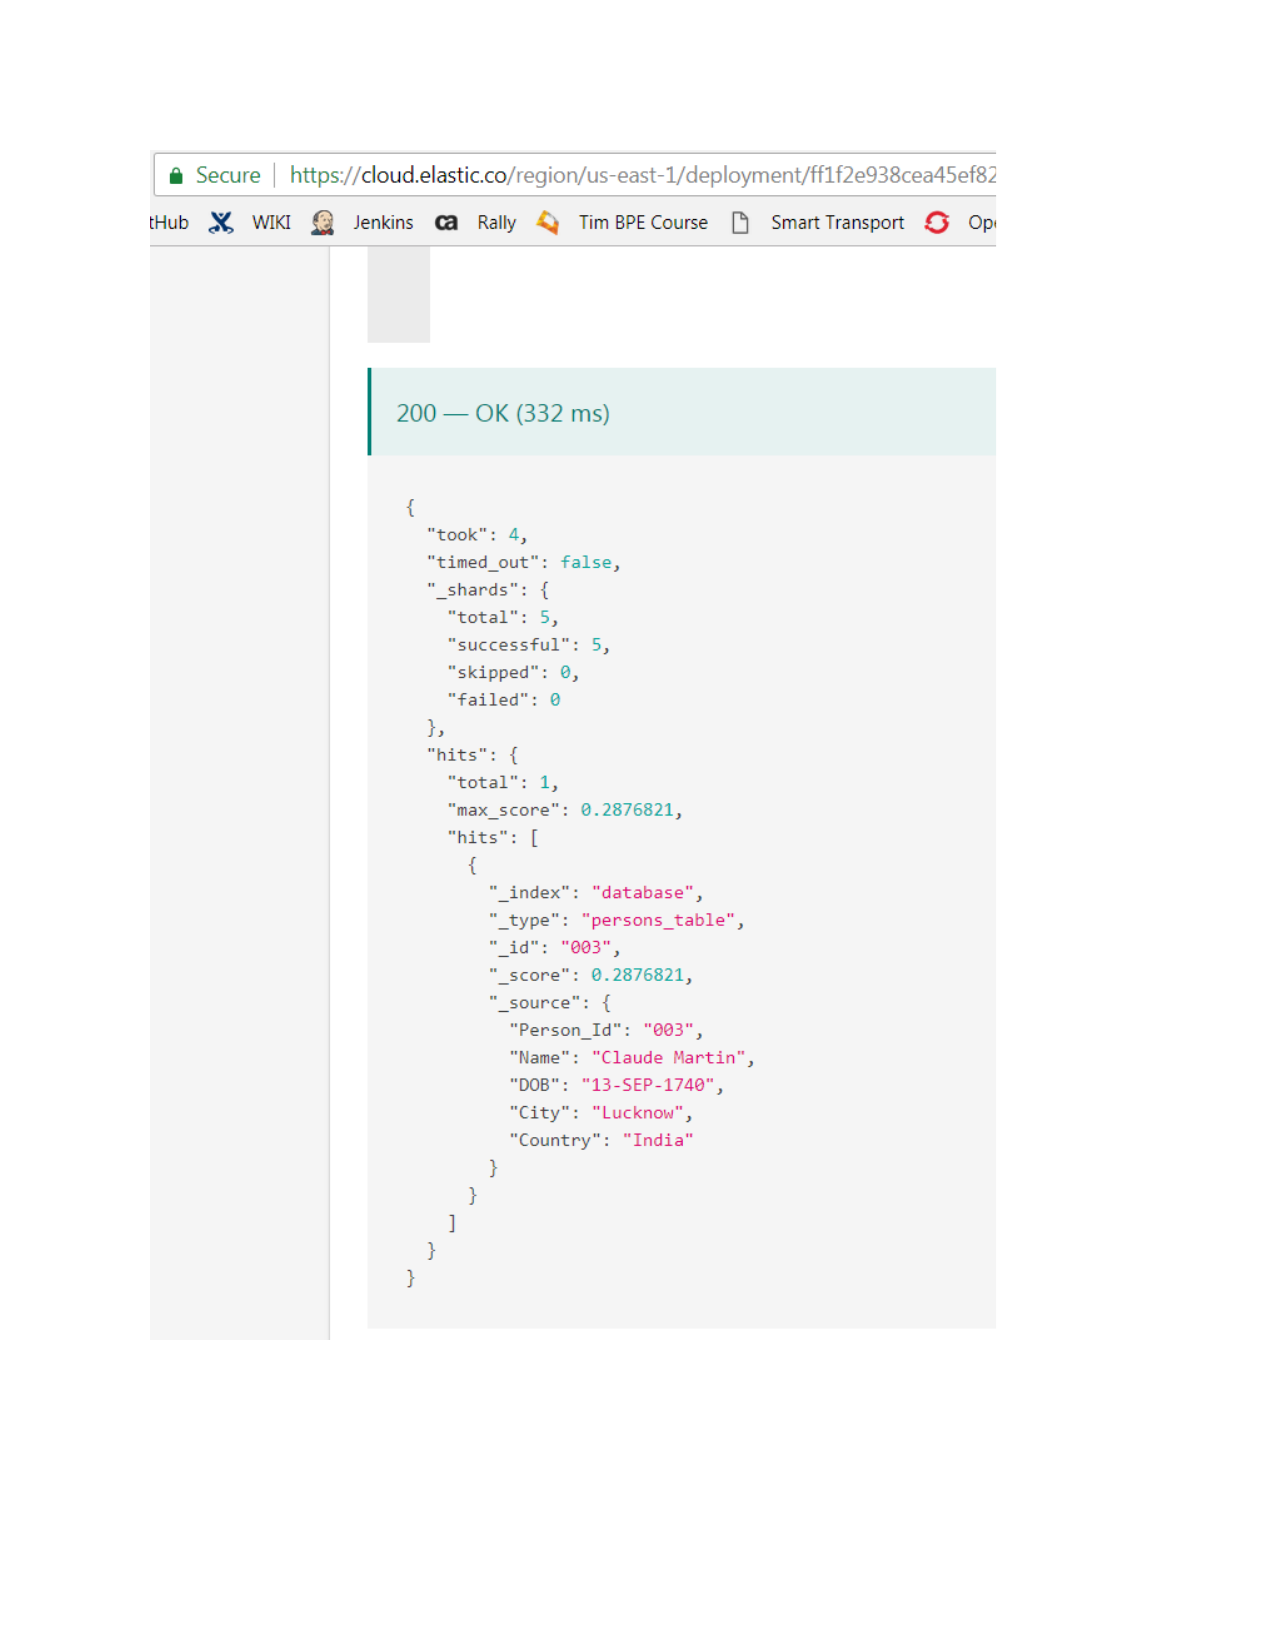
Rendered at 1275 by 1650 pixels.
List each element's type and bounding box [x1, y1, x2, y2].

picture [150, 150, 997, 1340]
